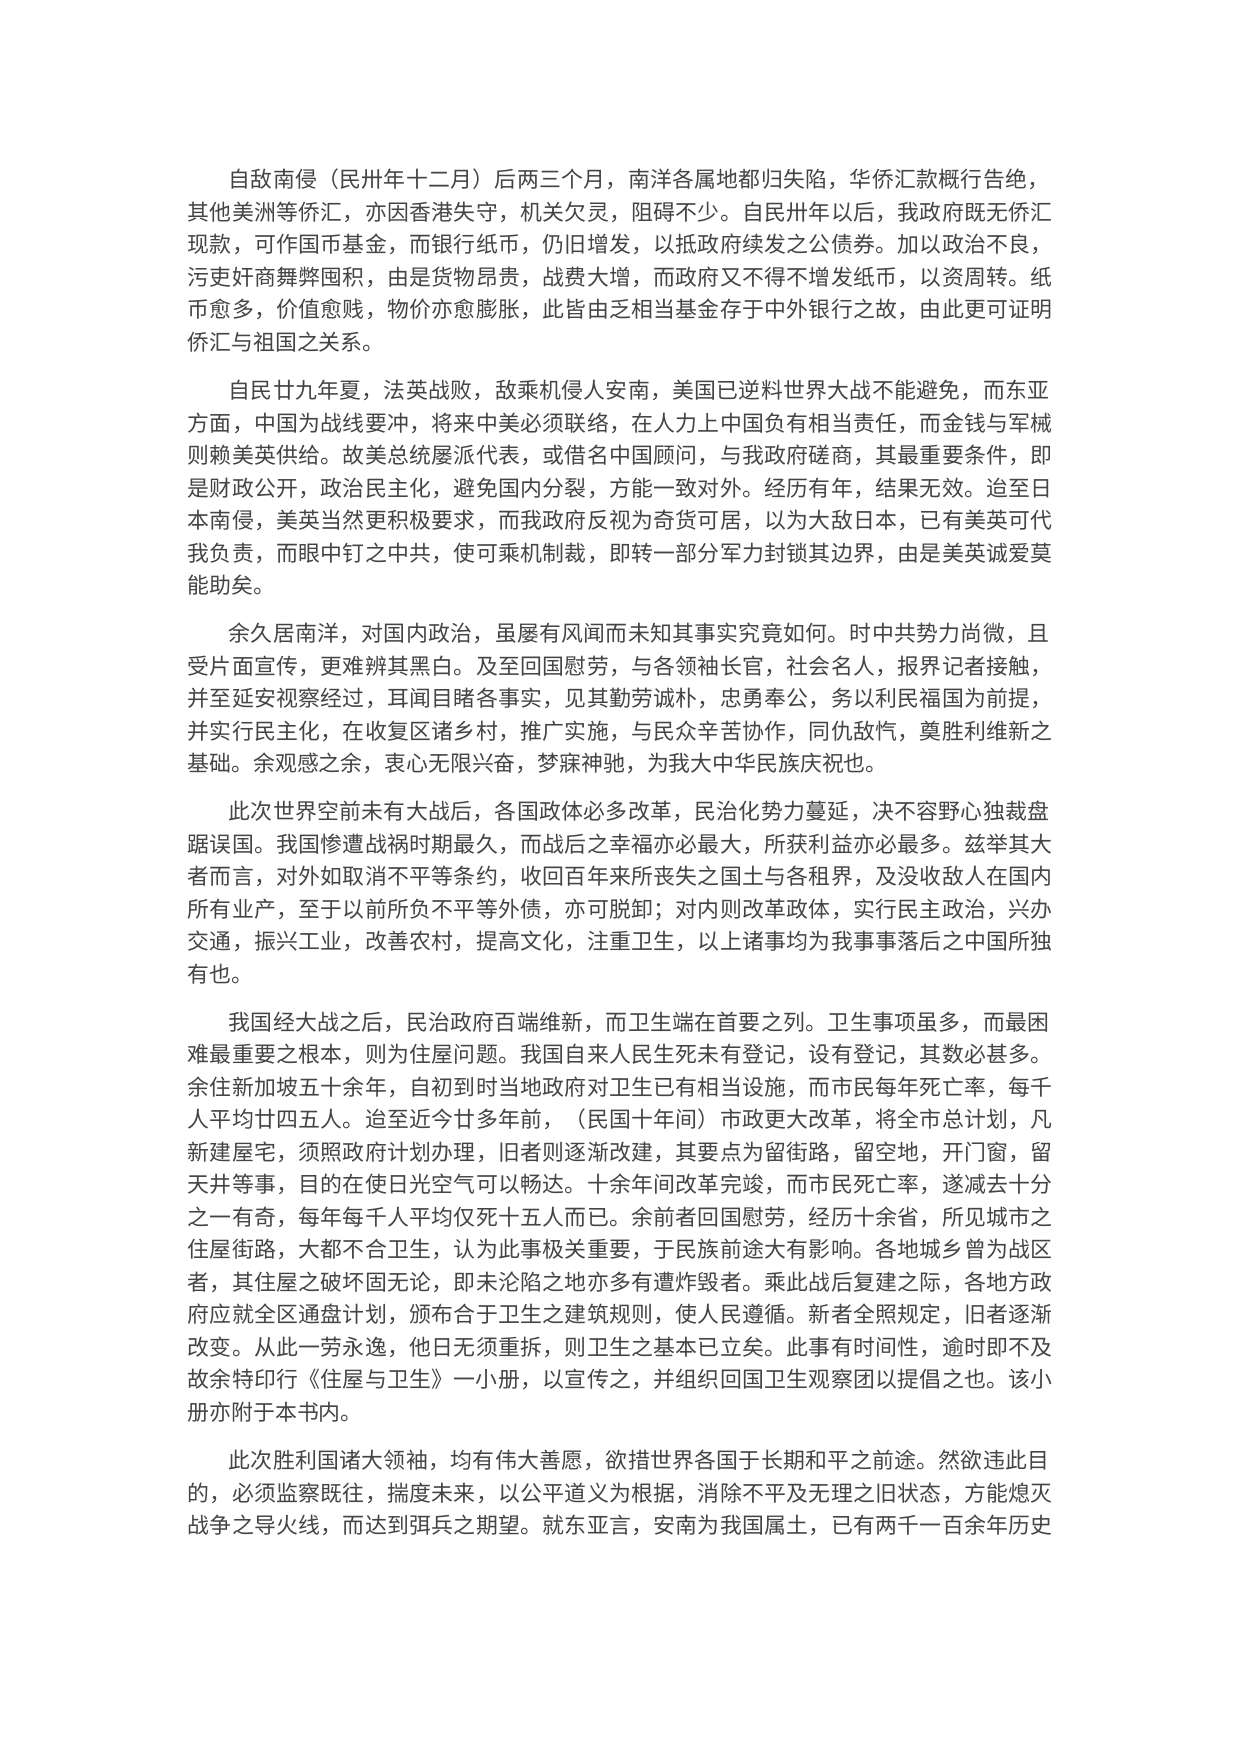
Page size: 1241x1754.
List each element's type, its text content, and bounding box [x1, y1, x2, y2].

text 自民廿九年夏，法英战败，敌乘机侵人安南，美国已逆料世界大战不能避免，而东亚方面，中国为战线要冲，将来中美必须联络，在人力上中国负有相当责任，而金钱与军械，则赖美英供给。故美总统屡派代表，或借名中国顾问，与我政府磋商，其最重要条件，即是财政公开，政治民主化，避免国内分裂，方能一致对外。经历有年，结果无效。迨至日本南侵，美英当然更积极要求，而我政府反视为奇货可居，以为大敌日本，已有美英可代我负责，而眼中钉之中共，使可乘机制裁，即转一部分军力封锁其边界，由是美英诚爱莫能助矣。 [187, 373, 1053, 600]
text 自敌南侵（民卅年十二月）后两三个月，南洋各属地都归失陷，华侨汇款概行告绝，其他美洲等侨汇，亦因香港失守，机关欠灵，阻碍不少。自民卅年以后，我政府既无侨汇现款，可作国币基金，而银行纸币，仍旧增发，以抵政府续发之公债券。加以政治不良，污吏奸商舞弊囤积，由是货物昂贵，战费大增，而政府又不得不增发纸币，以资周转。纸币愈多，价值愈贱，物价亦愈膨胀，此皆由乏相当基金存于中外银行之故，由此更可证明侨汇与祖国之关系。 [187, 162, 1053, 357]
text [187, 1443, 1053, 1540]
text 此次世界空前未有大战后，各国政体必多改革，民治化势力蔓延，决不容野心独裁盘踞误国。我国惨遭战祸时期最久，而战后之幸福亦必最大，所获利益亦必最多。兹举其大者而言，对外如取消不平等条约，收回百年来所丧失之国土与各租界，及没收敌人在国内所有业产，至于以前所负不平等外债，亦可脱卸；对内则改革政体，实行民主政治，兴办交通，振兴工业，改善农村，提高文化，注重卫生，以上诸事均为我事事落后之中国所独有也。 [187, 794, 1053, 989]
text 余久居南洋，对国内政治，虽屡有风闻而未知其事实究竟如何。时中共势力尚微，且受片面宣传，更难辨其黑白。及至回国慰劳，与各领袖长官，社会名人，报界记者接触，并至延安视察经过，耳闻目睹各事实，见其勤劳诚朴，忠勇奉公，务以利民福国为前提，并实行民主化，在收复区诸乡村，推广实施，与民众辛苦协作，同仇敌忾，奠胜利维新之基础。余观感之余，衷心无限兴奋，梦寐神驰，为我大中华民族庆祝也。 [187, 616, 1053, 778]
text 我国经大战之后，民治政府百端维新，而卫生端在首要之列。卫生事项虽多，而最困难最重要之根本，则为住屋问题。我国自来人民生死未有登记，设有登记，其数必甚多。余住新加坡五十余年，自初到时当地政府对卫生已有相当设施，而市民每年死亡率，每千人平均廿四五人。迨至近今廿多年前，（民国十年间）市政更大改革，将全市总计划，凡新建屋宅，须照政府计划办理，旧者则逐渐改建，其要点为留街路，留空地，开门窗，留天井等事，目的在使日光空气可以畅达。十余年间改革完竣，而市民死亡率，遂减去十分之一有奇，每年每千人平均仅死十五人而已。余前者回国慰劳，经历十余省，所见城市之住屋街路，大都不合卫生，认为此事极关重要，于民族前途大有影响。各地城乡曾为战区者，其住屋之破坏固无论，即未沦陷之地亦多有遭炸毁者。乘此战后复建之际，各地方政府应就全区通盘计划，颁布合于卫生之建筑规则，使人民遵循。新者全照规定，旧者逐渐改变。从此一劳永逸，他日无须重拆，则卫生之基本已立矣。此事有时间性，逾时即不及，故余特印行《住屋与卫生》一小册，以宣传之，并组织回国卫生观察团以提倡之也。该小册亦附于本书内。 [187, 1004, 1053, 1427]
